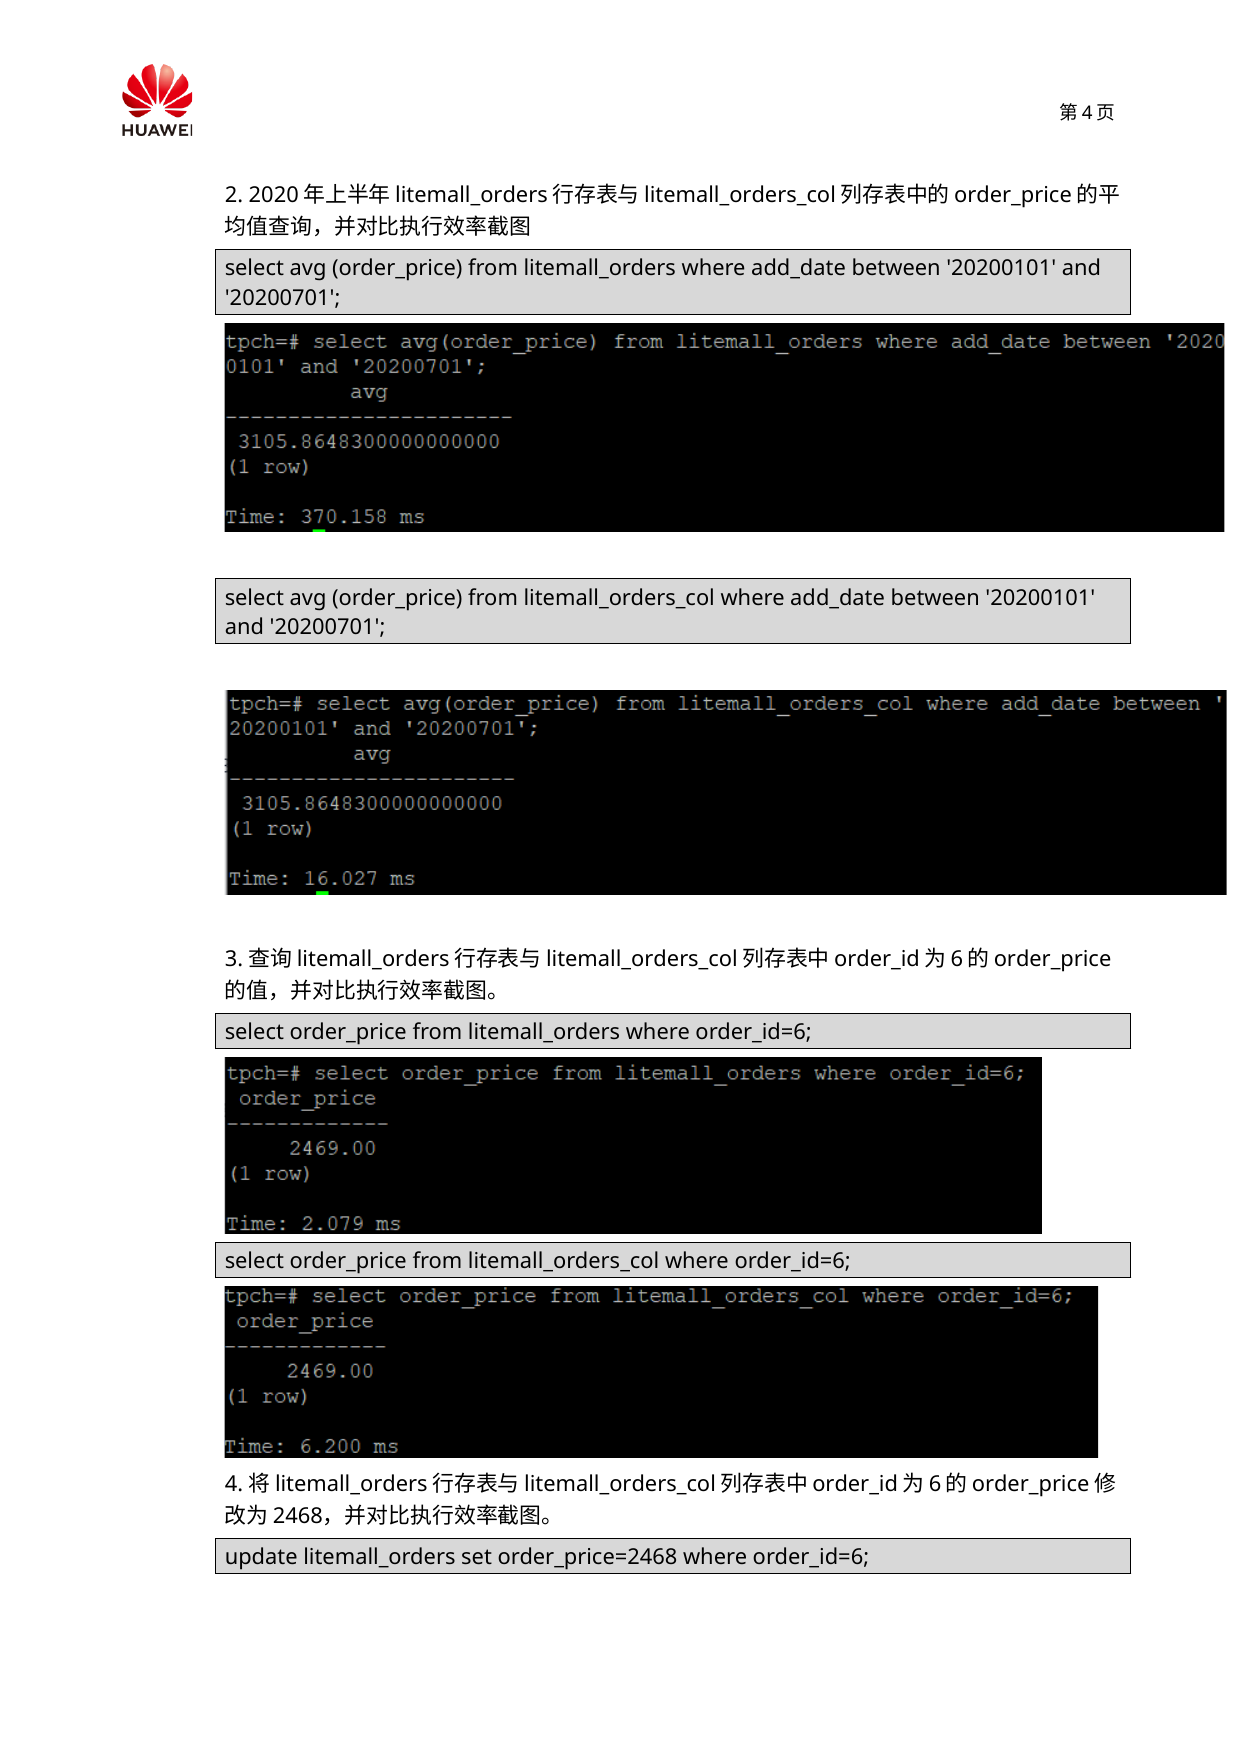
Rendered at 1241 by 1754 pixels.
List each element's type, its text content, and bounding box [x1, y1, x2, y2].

text 2. 2020年上半年litemall_orders行存表与litemall_orders_col列存表中的order_price的平均值查询，并对比执行效率截图 [224, 177, 1122, 241]
picture [224, 690, 1228, 895]
text select avg (order_price) from litemall_orders where add_date between '20200101' and '20200701'; [216, 250, 1130, 314]
text select order_price from litemall_orders where order_id=6; [216, 1014, 1130, 1048]
picture [224, 323, 1225, 532]
text 3. 查询litemall_orders行存表与litemall_orders_col列存表中order_id为6的order_price的值，并对比执行效率截图。 [224, 941, 1122, 1005]
text select order_price from litemall_orders_col where order_id=6; [216, 1243, 1130, 1277]
text select avg (order_price) from litemall_orders_col where add_date between '20200101' and '20200701'; [216, 579, 1130, 643]
picture [224, 1057, 1042, 1234]
picture [224, 1286, 1099, 1458]
text 4. 将litemall_orders行存表与litemall_orders_col列存表中order_id为6的order_price修改为2468，并对比执行效率截图。 [224, 1466, 1122, 1529]
text update litemall_orders set order_price=2468 where order_id=6; [216, 1539, 1130, 1573]
picture [122, 64, 193, 136]
